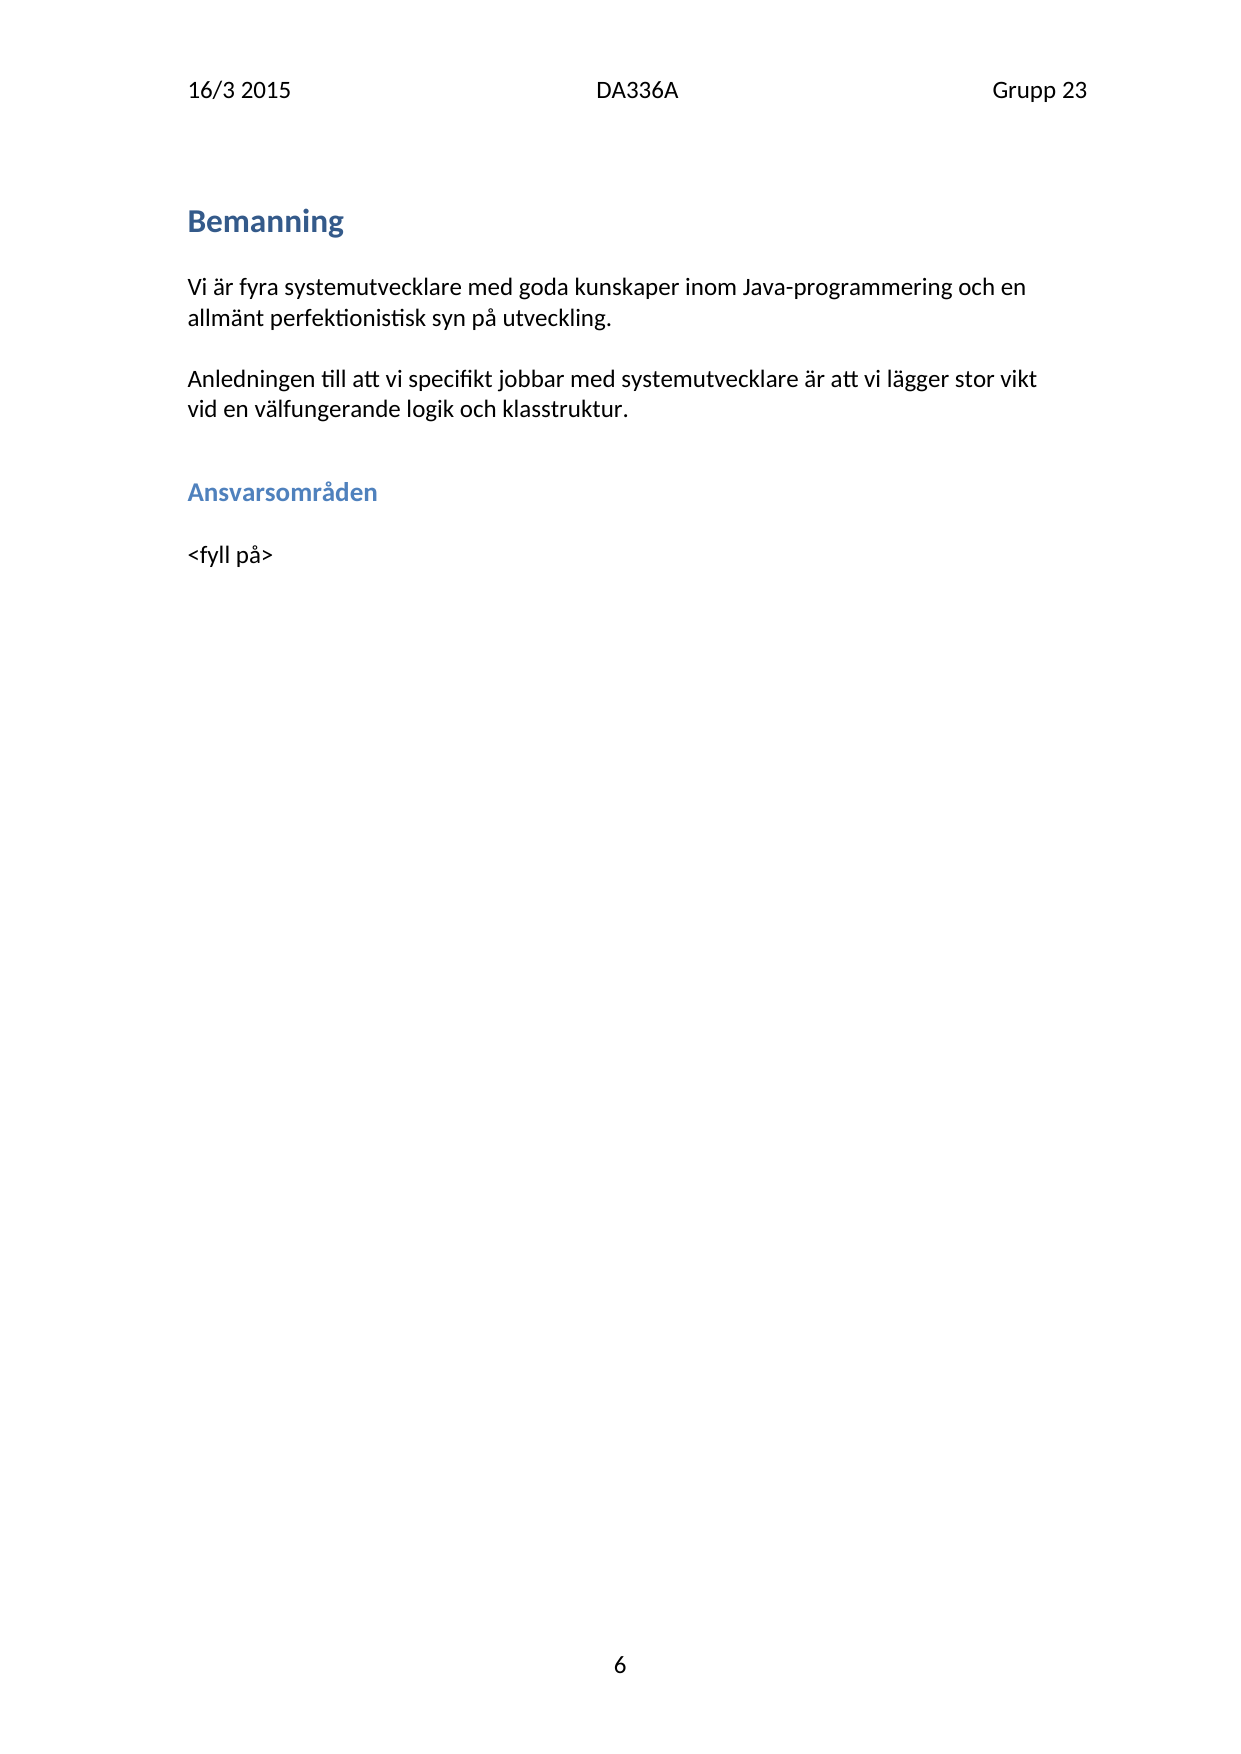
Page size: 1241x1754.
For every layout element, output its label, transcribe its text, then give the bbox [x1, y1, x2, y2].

subtitle Ansvarsområden [187, 475, 1053, 508]
subtitle Bemanning [187, 200, 1053, 241]
text <fyll på> [187, 539, 1053, 569]
text Anledningen till att vi specifikt jobbar med systemutvecklare är att vi lägger stor vikt vid en välfungerande logik och klasstruktur. [187, 363, 1053, 424]
text Vi är fyra systemutvecklare med goda kunskaper inom Java-programmering och en allmänt perfektionistisk syn på utveckling. [187, 271, 1053, 332]
